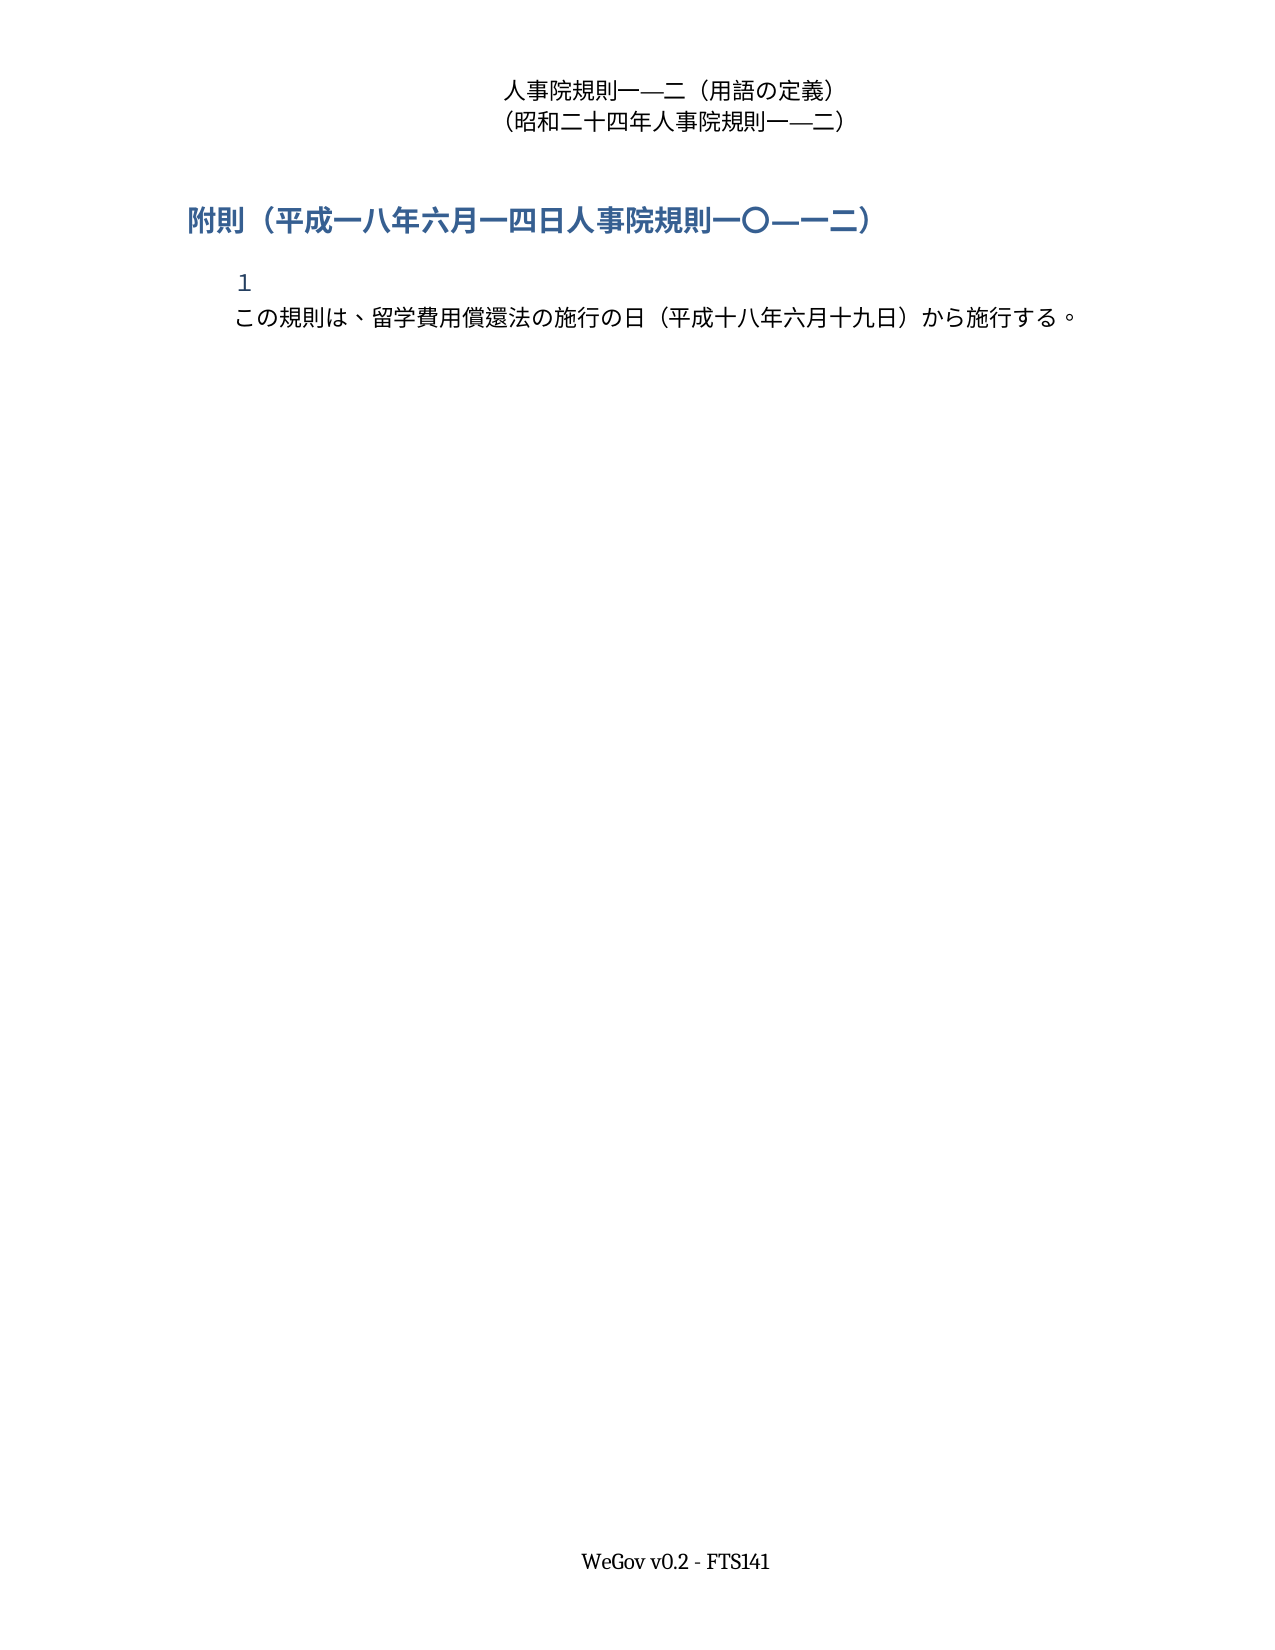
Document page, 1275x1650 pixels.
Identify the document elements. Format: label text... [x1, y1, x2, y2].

subtitle 附則（平成一八年六月一四日人事院規則一〇―一二） [187, 200, 1087, 240]
text この規則は、留学費用償還法の施行の日（平成十八年六月十九日）から施行する。 [233, 302, 1087, 334]
subtitle １ [233, 266, 1087, 298]
